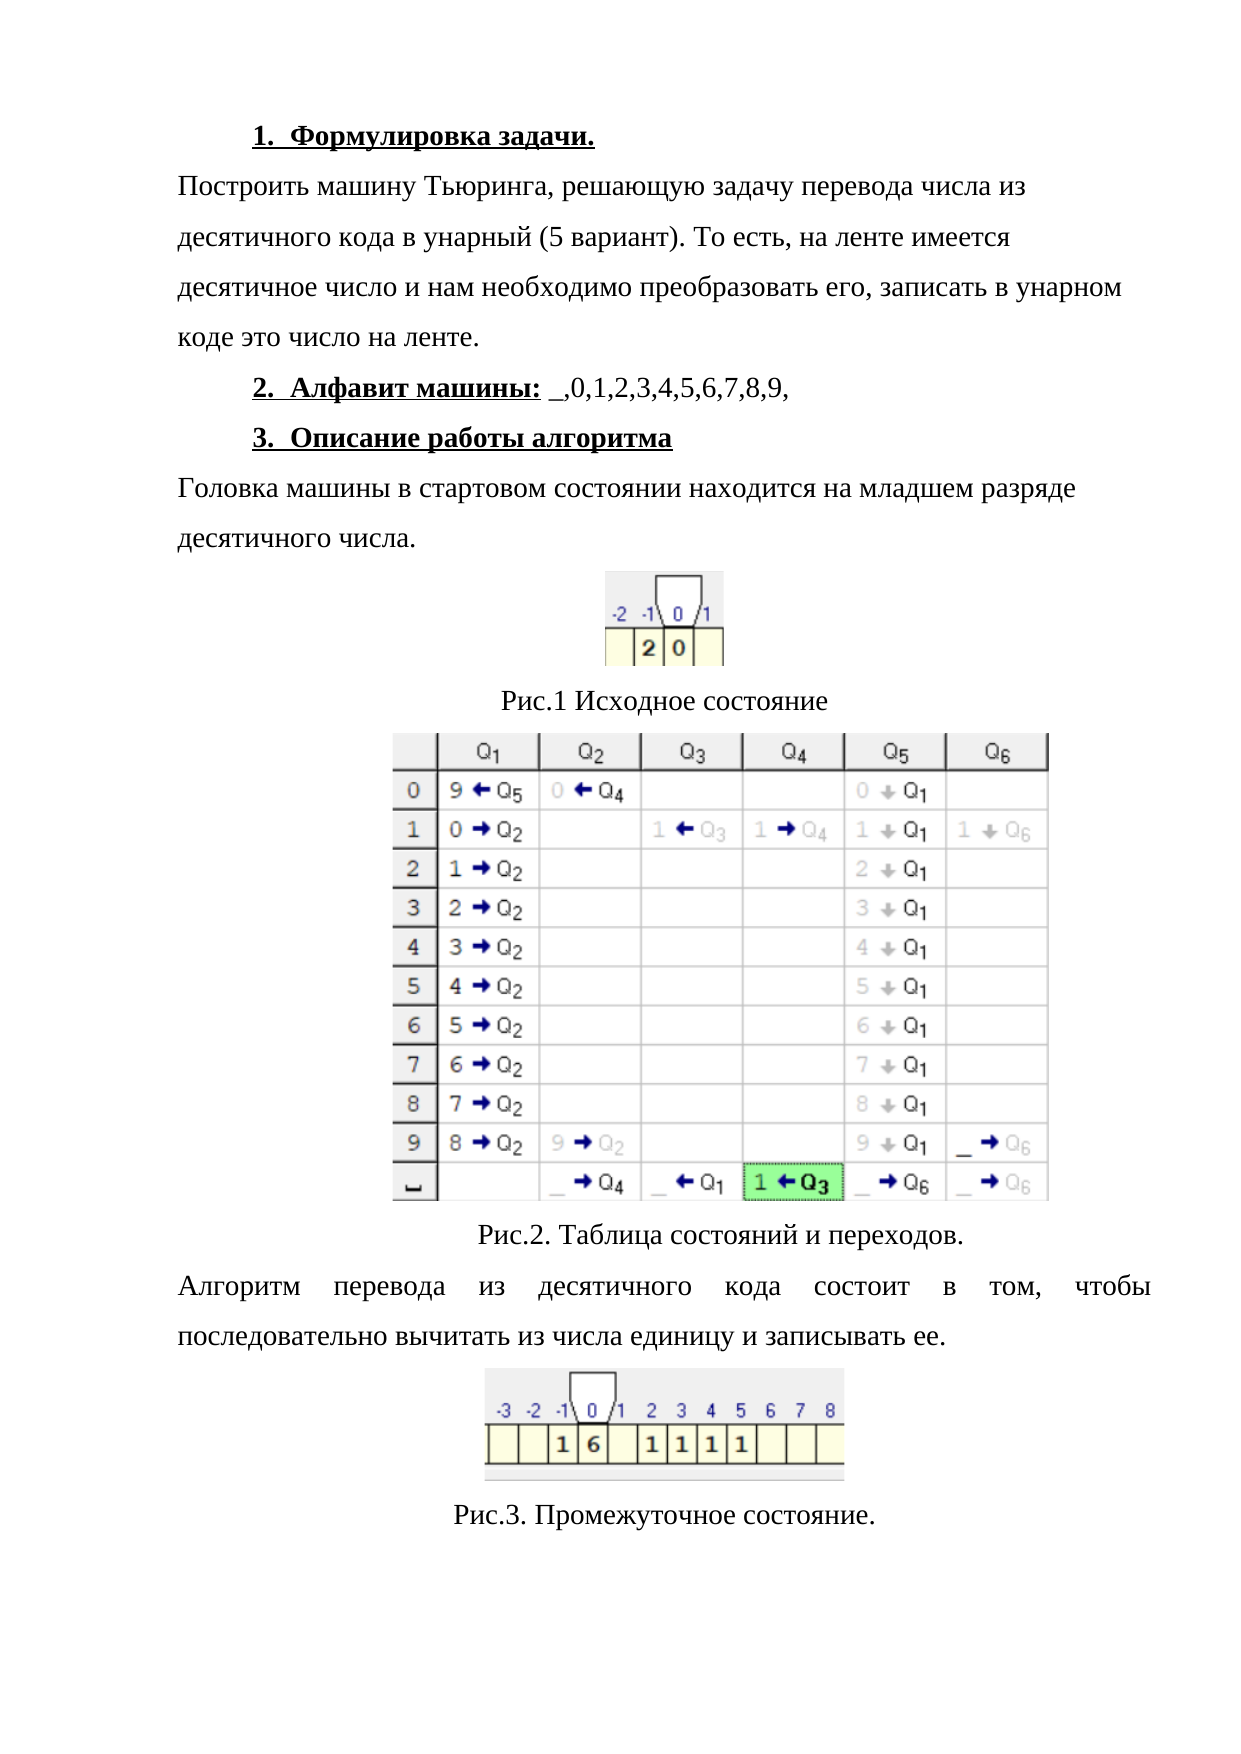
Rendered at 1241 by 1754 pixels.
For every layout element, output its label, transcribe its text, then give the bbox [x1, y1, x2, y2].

text Построить машину Тьюринга, решающую задачу перевода числа из десятичного кода в унарный (5 вариант). То есть, на ленте имеется десятичное число и нам необходимо преобразовать его, записать в унарном коде это число на ленте. [177, 168, 1152, 353]
text Алгоритм перевода из десятичного кода состоит в том, чтобы последовательно вычитать из числа единицу и записывать ее. [177, 1268, 1152, 1351]
text Рис.1 Исходное состояние [177, 683, 1152, 716]
text Головка машины в стартовом состоянии находится на младшем разряде десятичного числа. [177, 470, 1152, 554]
list Описание работы алгоритма [252, 420, 1152, 453]
text Рис.2. Таблица состояний и переходов. [290, 1217, 1152, 1251]
text Рис.3. Промежуточное состояние. [177, 1497, 1152, 1531]
picture [392, 733, 1049, 1201]
list Формулировка задачи. [252, 118, 1152, 152]
list Алфавит машины: _,0,1,2,3,4,5,6,7,8,9, [252, 370, 1152, 403]
picture [484, 1368, 845, 1481]
picture [605, 571, 724, 666]
